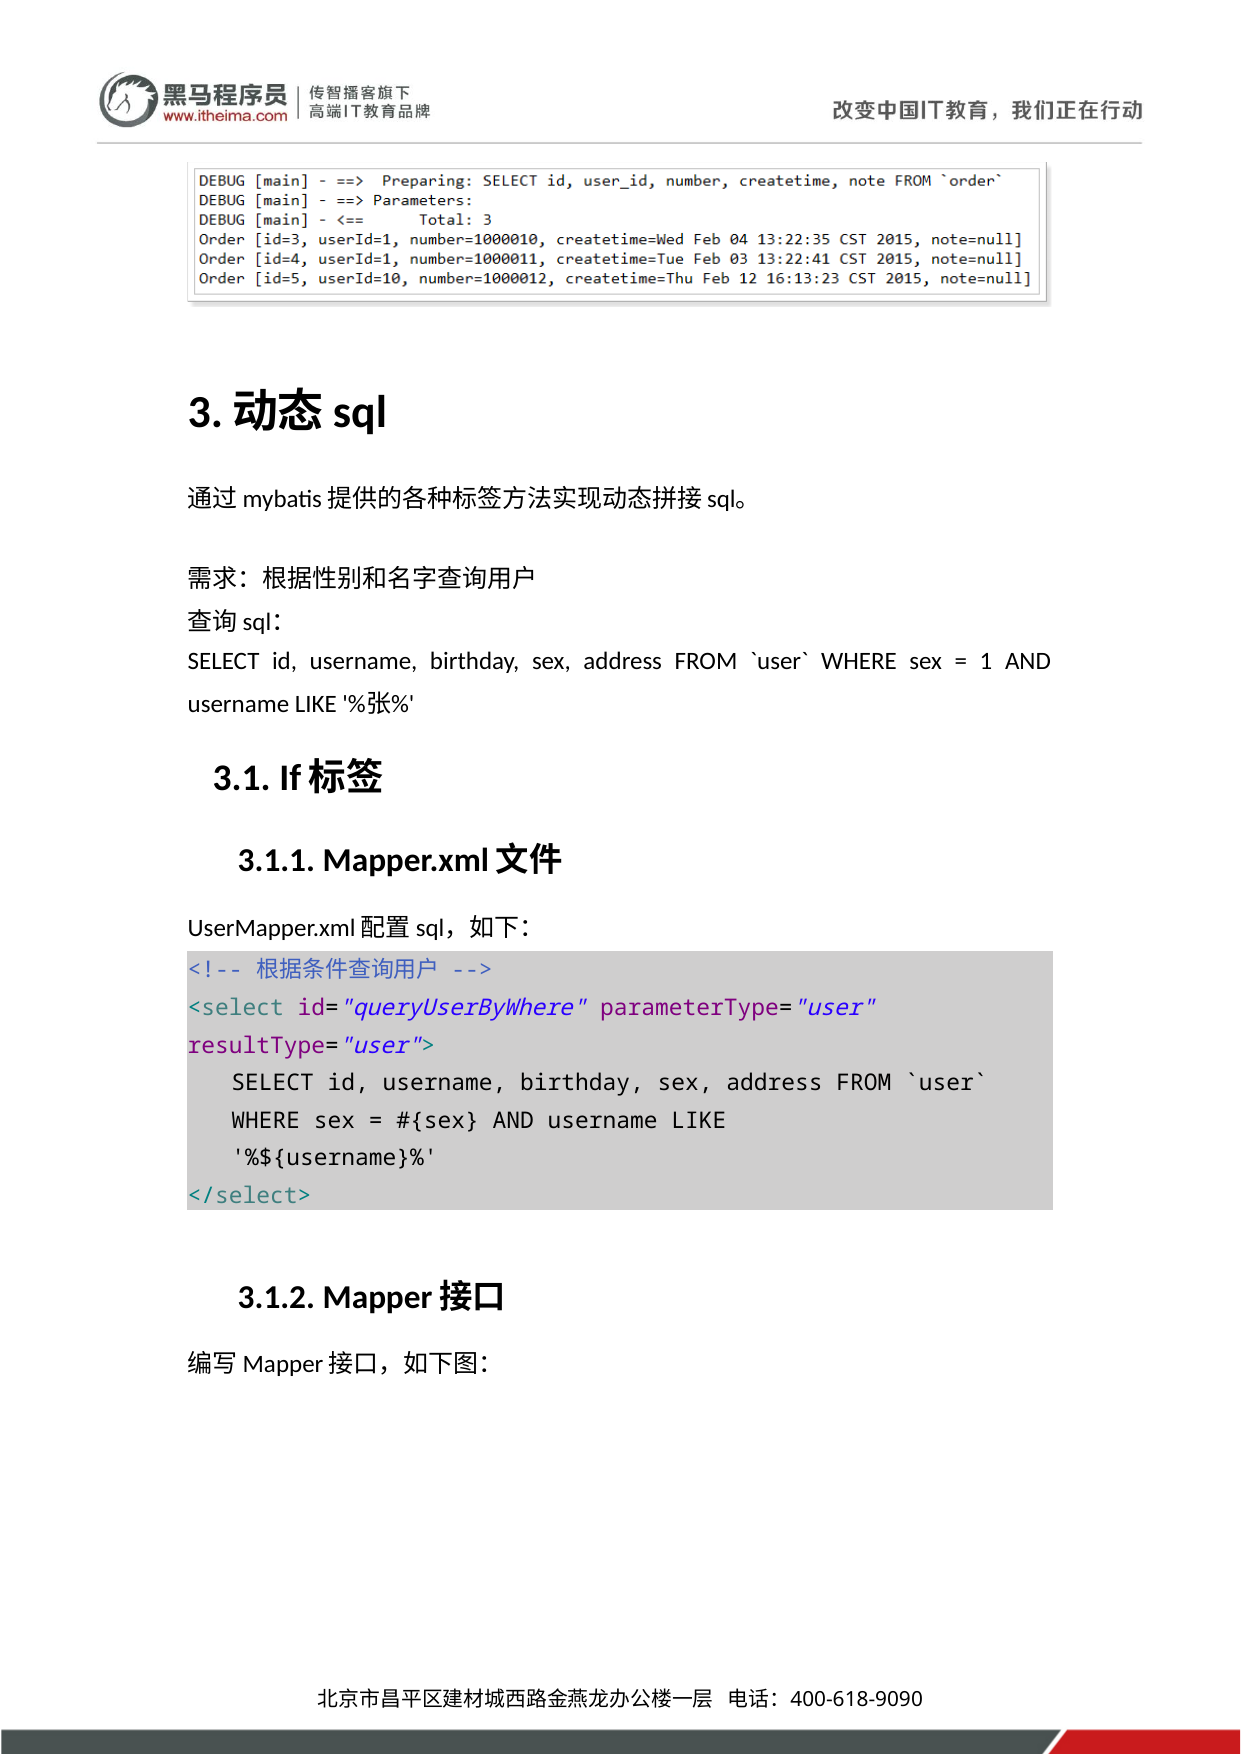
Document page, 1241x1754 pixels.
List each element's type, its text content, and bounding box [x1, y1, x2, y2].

text SELECT id, username, birthday, sex, address FROM `user` WHERE sex = 1 AND username LIKE '%张%' [187, 645, 1053, 719]
subtitle If标签 [212, 747, 1053, 802]
text UserMapper.xml配置sql，如下： [187, 908, 1053, 944]
subtitle Mapper.xml文件 [237, 833, 1053, 881]
text 通过mybatis提供的各种标签方法实现动态拼接sql。 [187, 478, 1053, 515]
text 编写Mapper接口，如下图： [187, 1344, 1053, 1380]
subtitle 动态sql [187, 374, 1053, 440]
text WHERE sex = #{sex} AND username LIKE [187, 1104, 1053, 1135]
text 查询sql： [187, 602, 1053, 638]
text SELECT id, username, birthday, sex, address FROM `user` [187, 1066, 1053, 1097]
text <select id="queryUserByWhere" parameterType="user" resultType="user"> [187, 991, 1053, 1060]
text <!-- 根据条件查询用户 --> [187, 951, 1053, 984]
text 需求：根据性别和名字查询用户 [187, 558, 1053, 595]
picture [187, 162, 1052, 307]
subtitle Mapper接口 [237, 1269, 1053, 1318]
text </select> [187, 1179, 1053, 1210]
picture [1, 1670, 1241, 1754]
picture [0, 1, 1241, 151]
text '%${username}%' [187, 1141, 1053, 1172]
